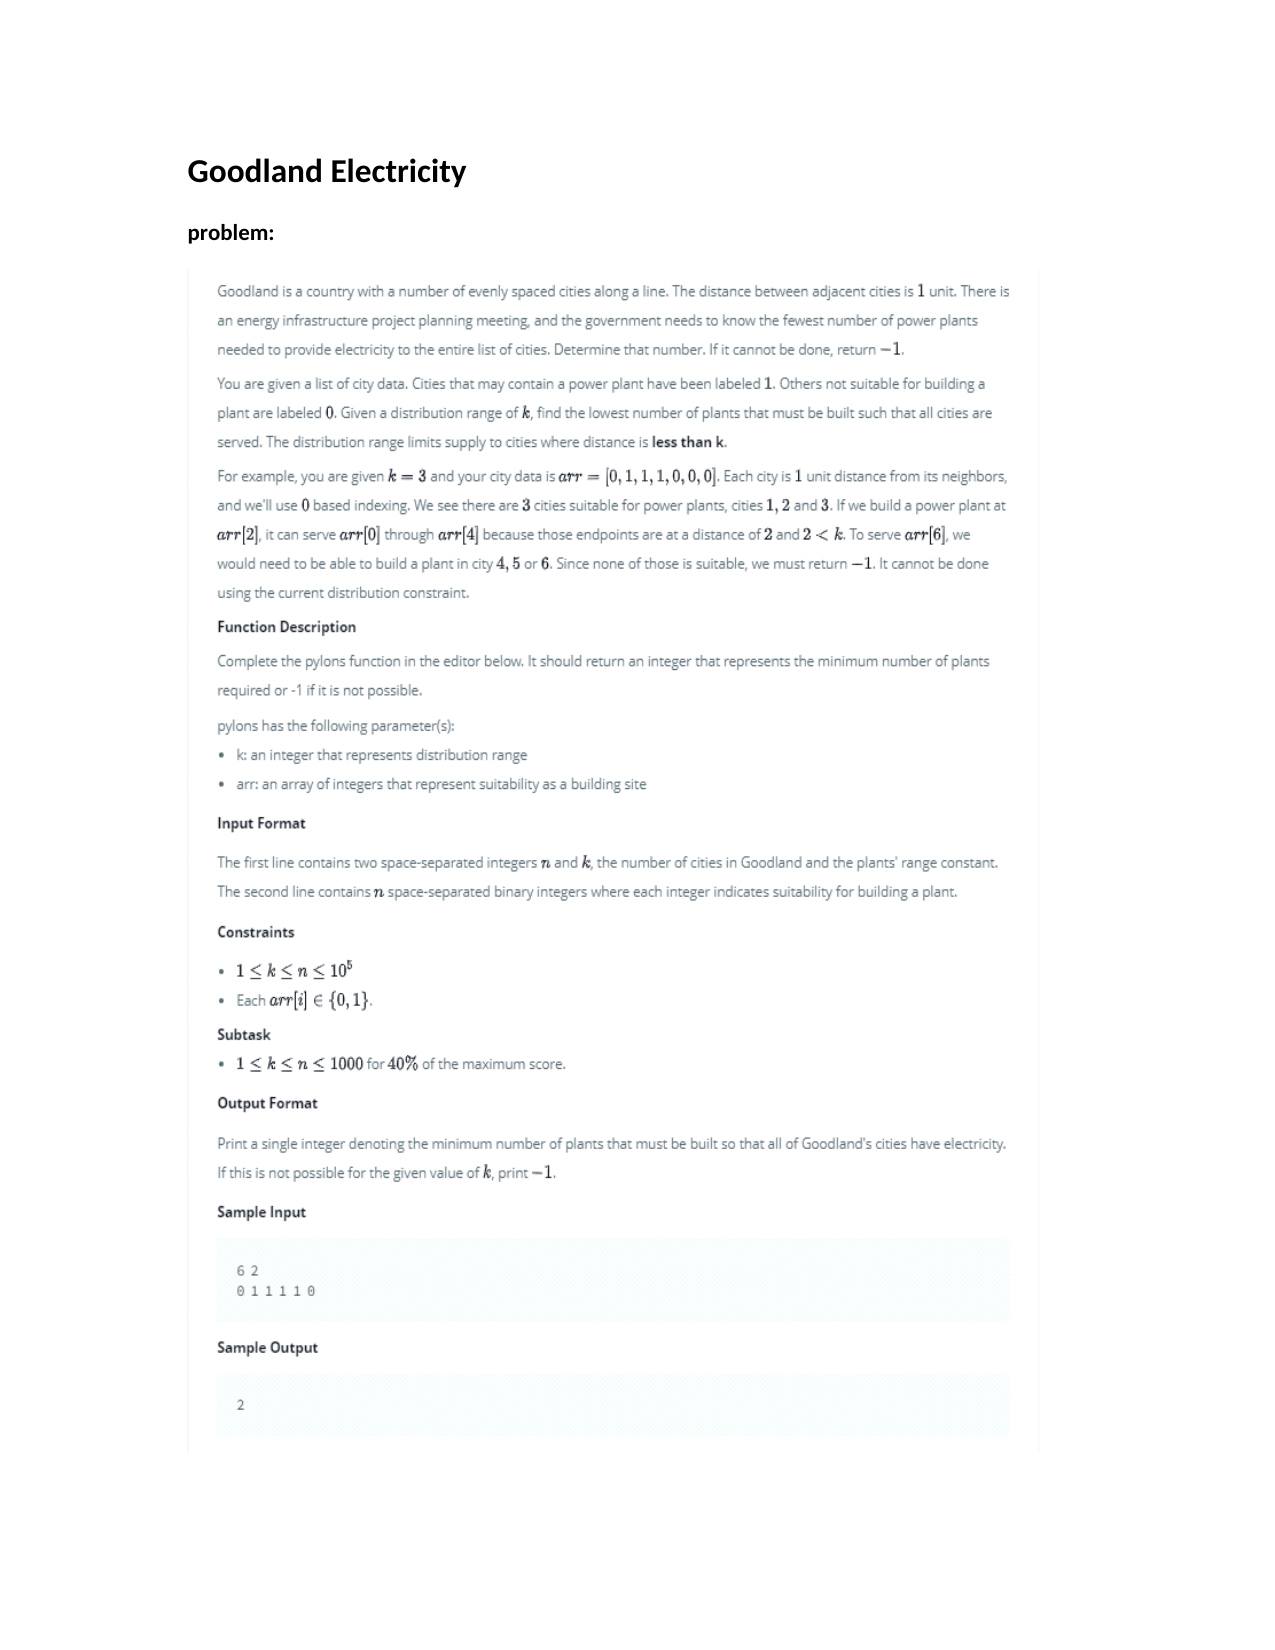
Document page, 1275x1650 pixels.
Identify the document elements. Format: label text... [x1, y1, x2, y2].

text Goodland Electricity [187, 150, 1087, 191]
text problem: [187, 218, 1087, 246]
